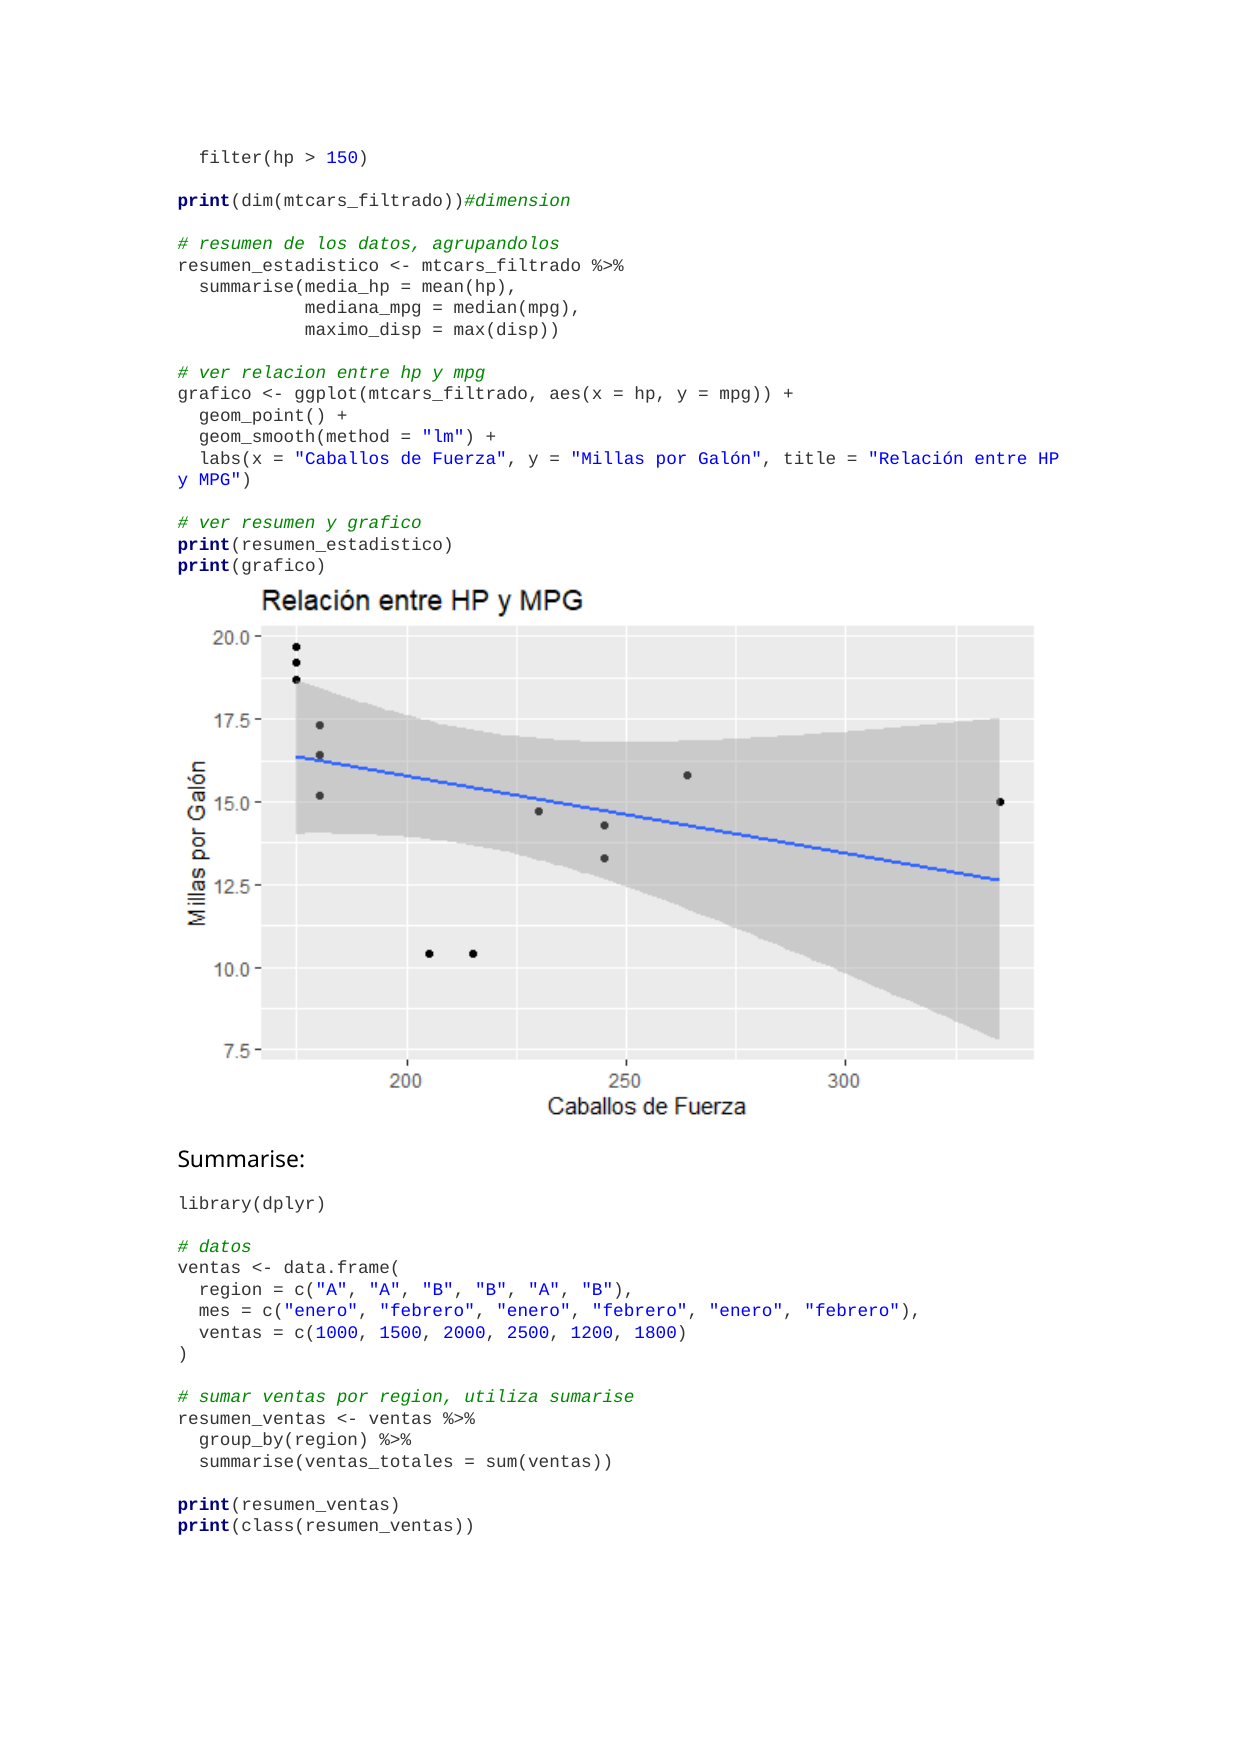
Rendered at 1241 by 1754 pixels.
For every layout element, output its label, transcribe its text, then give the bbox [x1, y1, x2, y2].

text region = c("A", "A", "B", "B", "A", "B"), [177, 1279, 1063, 1301]
text # ver resumen y grafico [177, 512, 1063, 534]
text # datos [177, 1236, 1063, 1258]
text ) [177, 1343, 1063, 1365]
picture [177, 576, 1042, 1124]
text group_by(region) %>% [177, 1429, 1063, 1451]
text # ver relacion entre hp y mpg [177, 362, 1063, 384]
text resumen_estadistico <- mtcars_filtrado %>% [177, 255, 1063, 276]
text Summarise: [177, 1143, 1063, 1174]
text summarise(ventas_totales = sum(ventas)) [177, 1451, 1063, 1472]
text print(resumen_ventas) [177, 1494, 1063, 1515]
text ventas <- data.frame( [177, 1258, 1063, 1279]
text # sumar ventas por region, utiliza sumarise [177, 1386, 1063, 1408]
text resumen_ventas <- ventas %>% [177, 1408, 1063, 1429]
text filter(hp > 150) [177, 148, 1063, 169]
text print(dim(mtcars_filtrado))#dimension [177, 191, 1063, 212]
text summarise(media_hp = mean(hp), [177, 276, 1063, 298]
text print(grafico) [177, 555, 1063, 577]
text grafico <- ggplot(mtcars_filtrado, aes(x = hp, y = mpg)) + [177, 384, 1063, 405]
text mes = c("enero", "febrero", "enero", "febrero", "enero", "febrero"), [177, 1301, 1063, 1322]
text geom_smooth(method = "lm") + [177, 427, 1063, 448]
text library(dplyr) [177, 1193, 1063, 1215]
text print(resumen_estadistico) [177, 534, 1063, 555]
text mediana_mpg = median(mpg), [177, 298, 1063, 319]
text labs(x = "Caballos de Fuerza", y = "Millas por Galón", title = "Relación entre HP y MPG") [177, 448, 1063, 491]
text maximo_disp = max(disp)) [177, 319, 1063, 341]
text ventas = c(1000, 1500, 2000, 2500, 1200, 1800) [177, 1322, 1063, 1343]
text print(class(resumen_ventas)) [177, 1515, 1063, 1537]
text geom_point() + [177, 405, 1063, 427]
text # resumen de los datos, agrupandolos [177, 233, 1063, 255]
